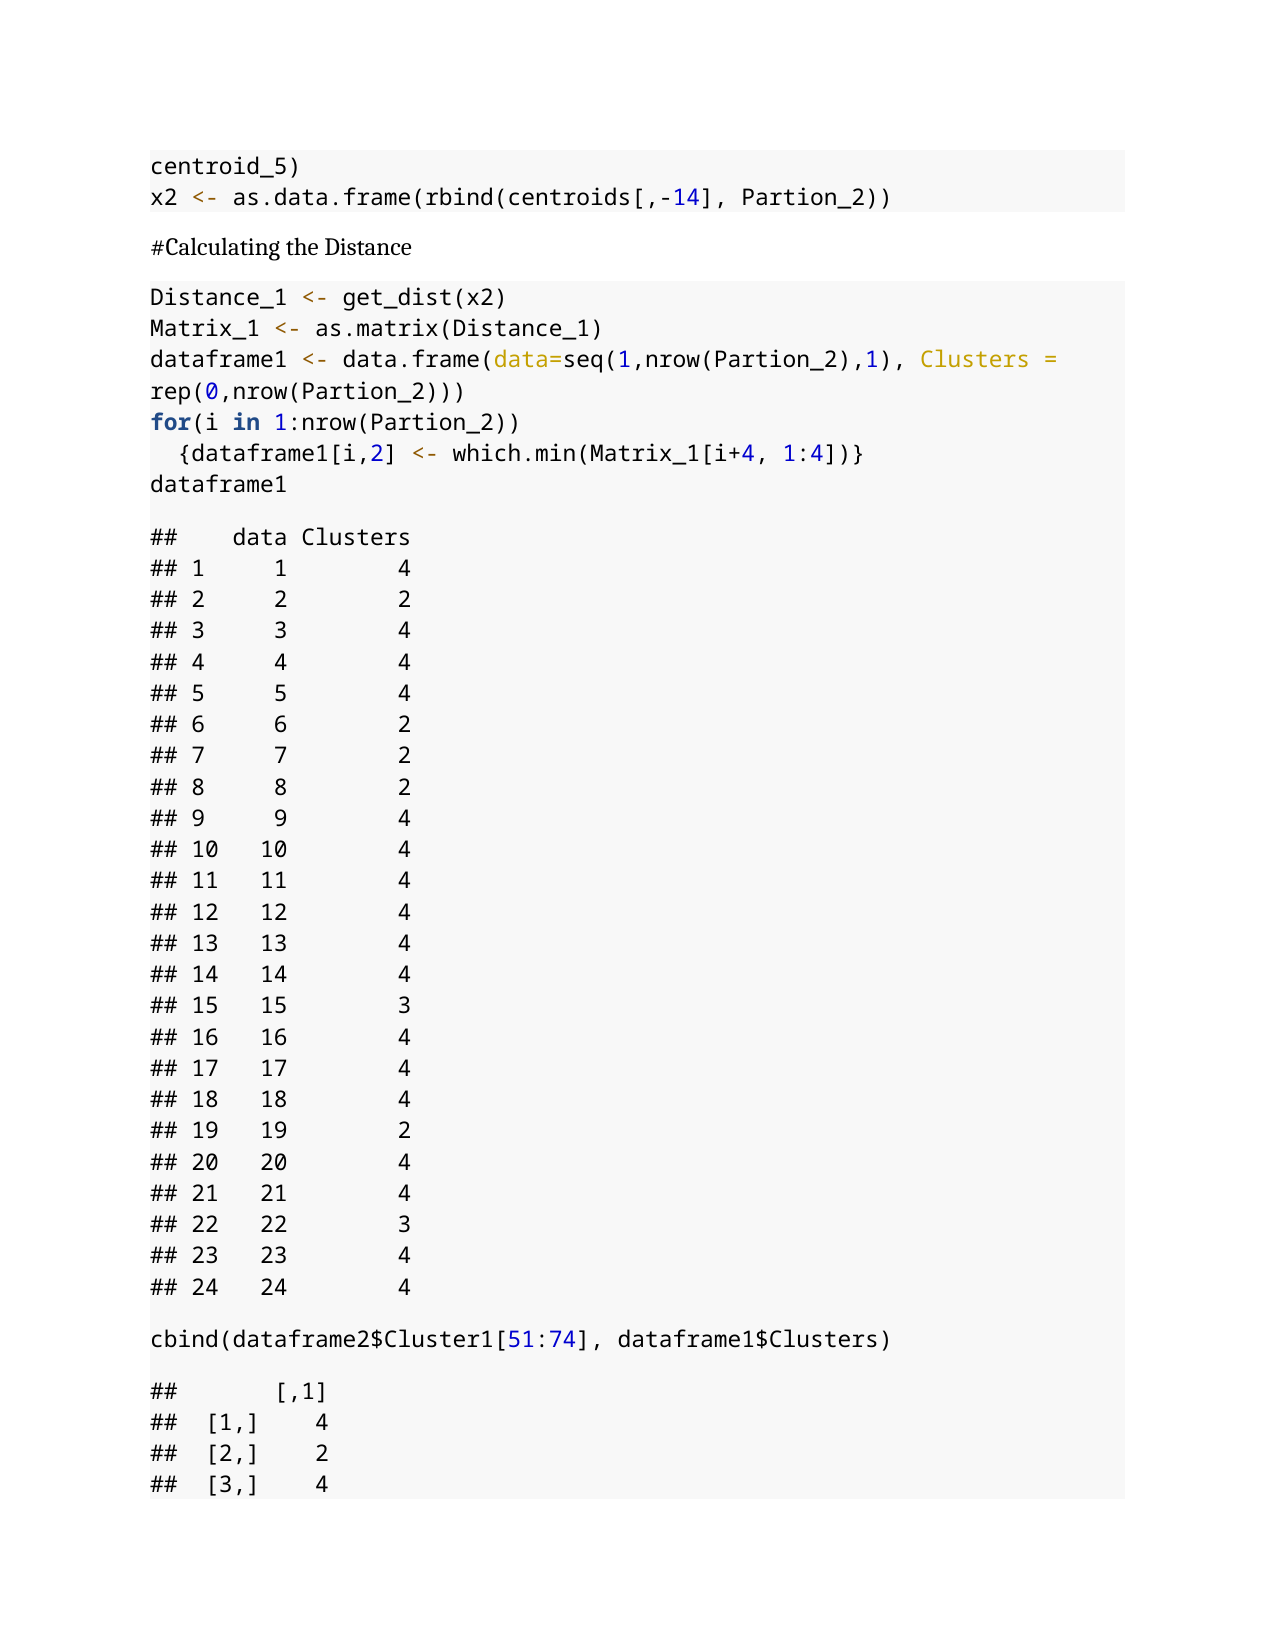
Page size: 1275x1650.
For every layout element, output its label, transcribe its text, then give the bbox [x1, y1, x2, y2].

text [150, 1374, 1125, 1499]
text cbind(dataframe2$Cluster1[51:74], dataframe1$Clusters) [150, 1322, 1125, 1354]
text Distance_1 <- get_dist(x2) Matrix_1 <- as.matrix(Distance_1) dataframe1 <- data.frame(data=seq(1,nrow(Partion_2),1), Clusters = rep(0,nrow(Partion_2))) for(i in 1:nrow(Partion_2)) {dataframe1[i,2] <- which.min(Matrix_1[i+4, 1:4])} dataframe1 [150, 281, 1125, 499]
text ## data Clusters ## 1 1 4 ## 2 2 2 ## 3 3 4 ## 4 4 4 ## 5 5 4 ## 6 6 2 ## 7 7 2 ## 8 8 2 ## 9 9 4 ## 10 10 4 ## 11 11 4 ## 12 12 4 ## 13 13 4 ## 14 14 4 ## 15 15 3 ## 16 16 4 ## 17 17 4 ## 18 18 4 ## 19 19 2 ## 20 20 4 ## 21 21 4 ## 22 22 3 ## 23 23 4 ## 24 24 4 [150, 520, 1125, 1302]
text #Calculating the Distance [150, 233, 1125, 262]
